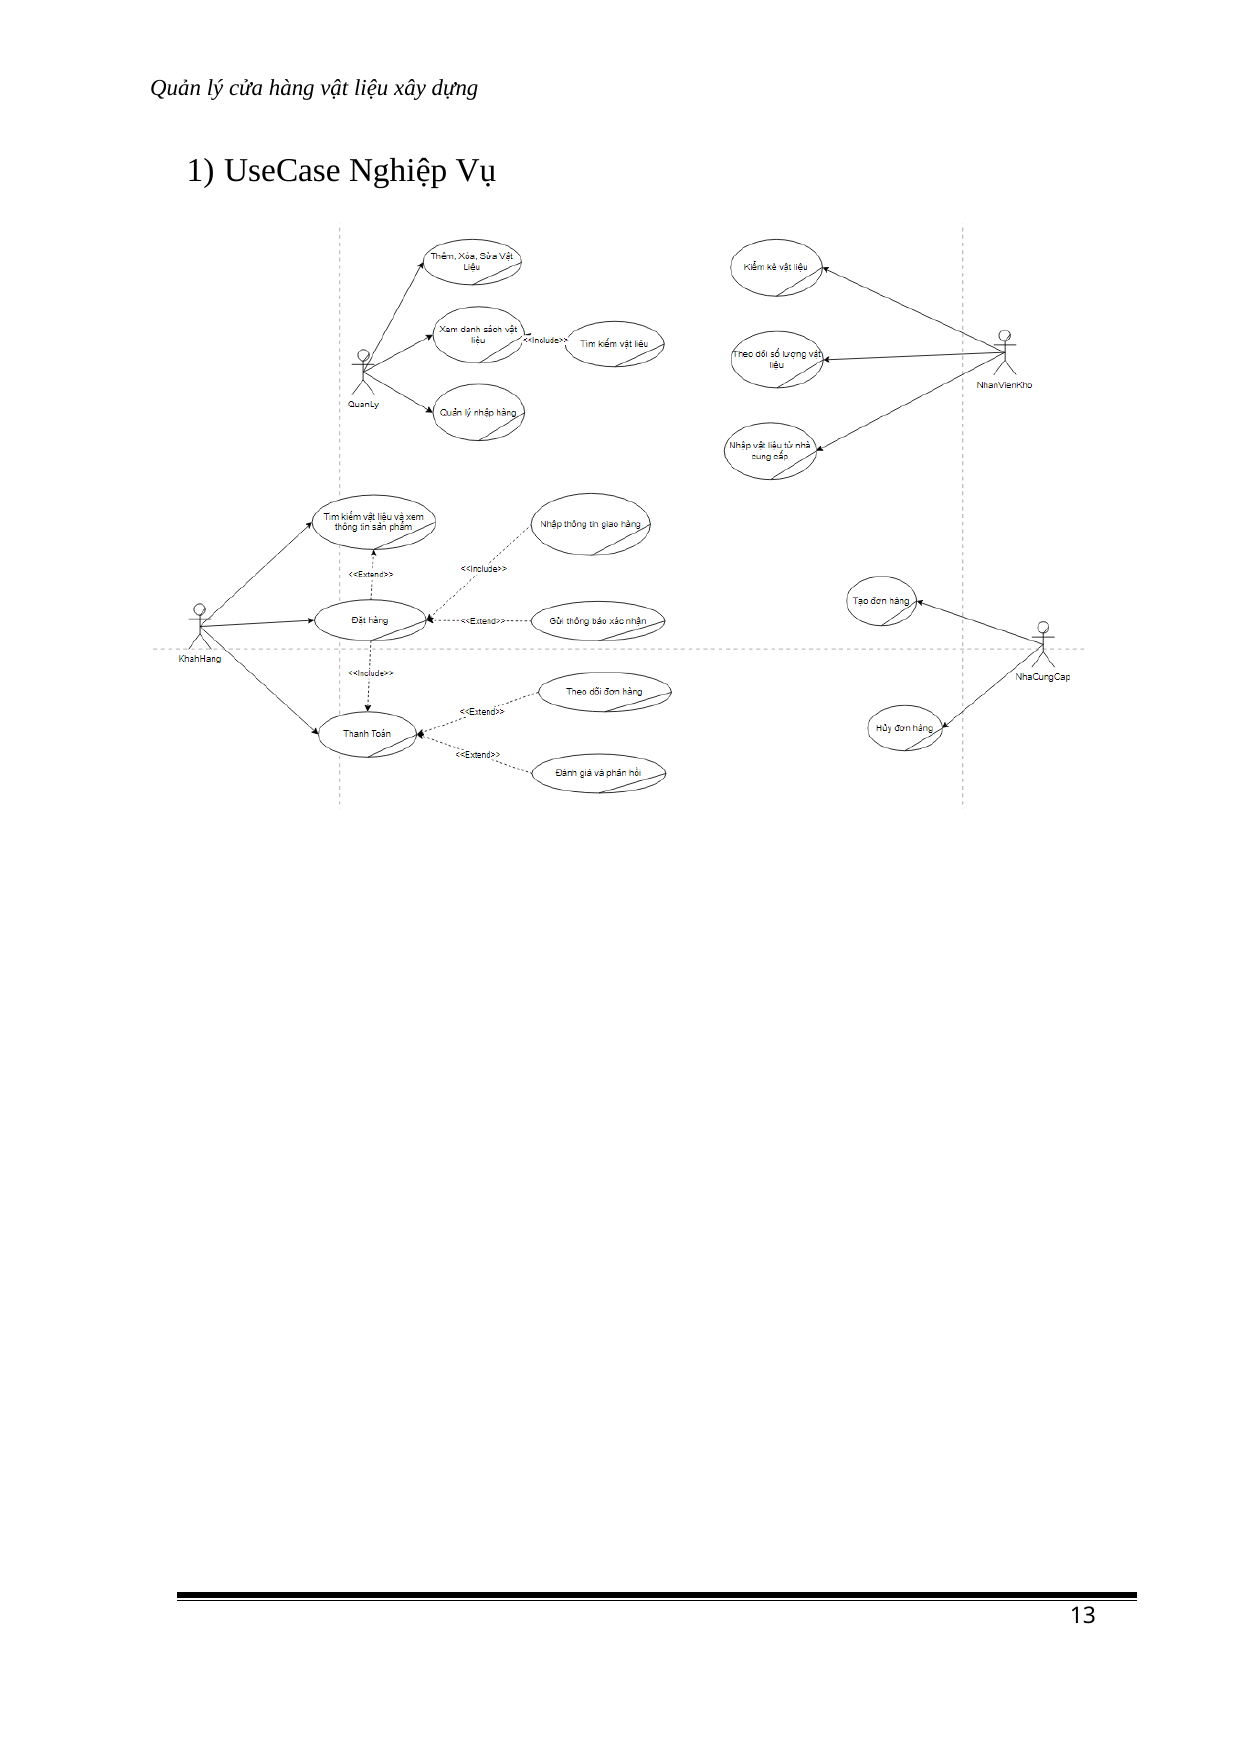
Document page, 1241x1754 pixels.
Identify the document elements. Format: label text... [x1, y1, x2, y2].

subtitle UseCase Nghiệp Vụ [186, 151, 1090, 189]
picture [150, 223, 1087, 808]
